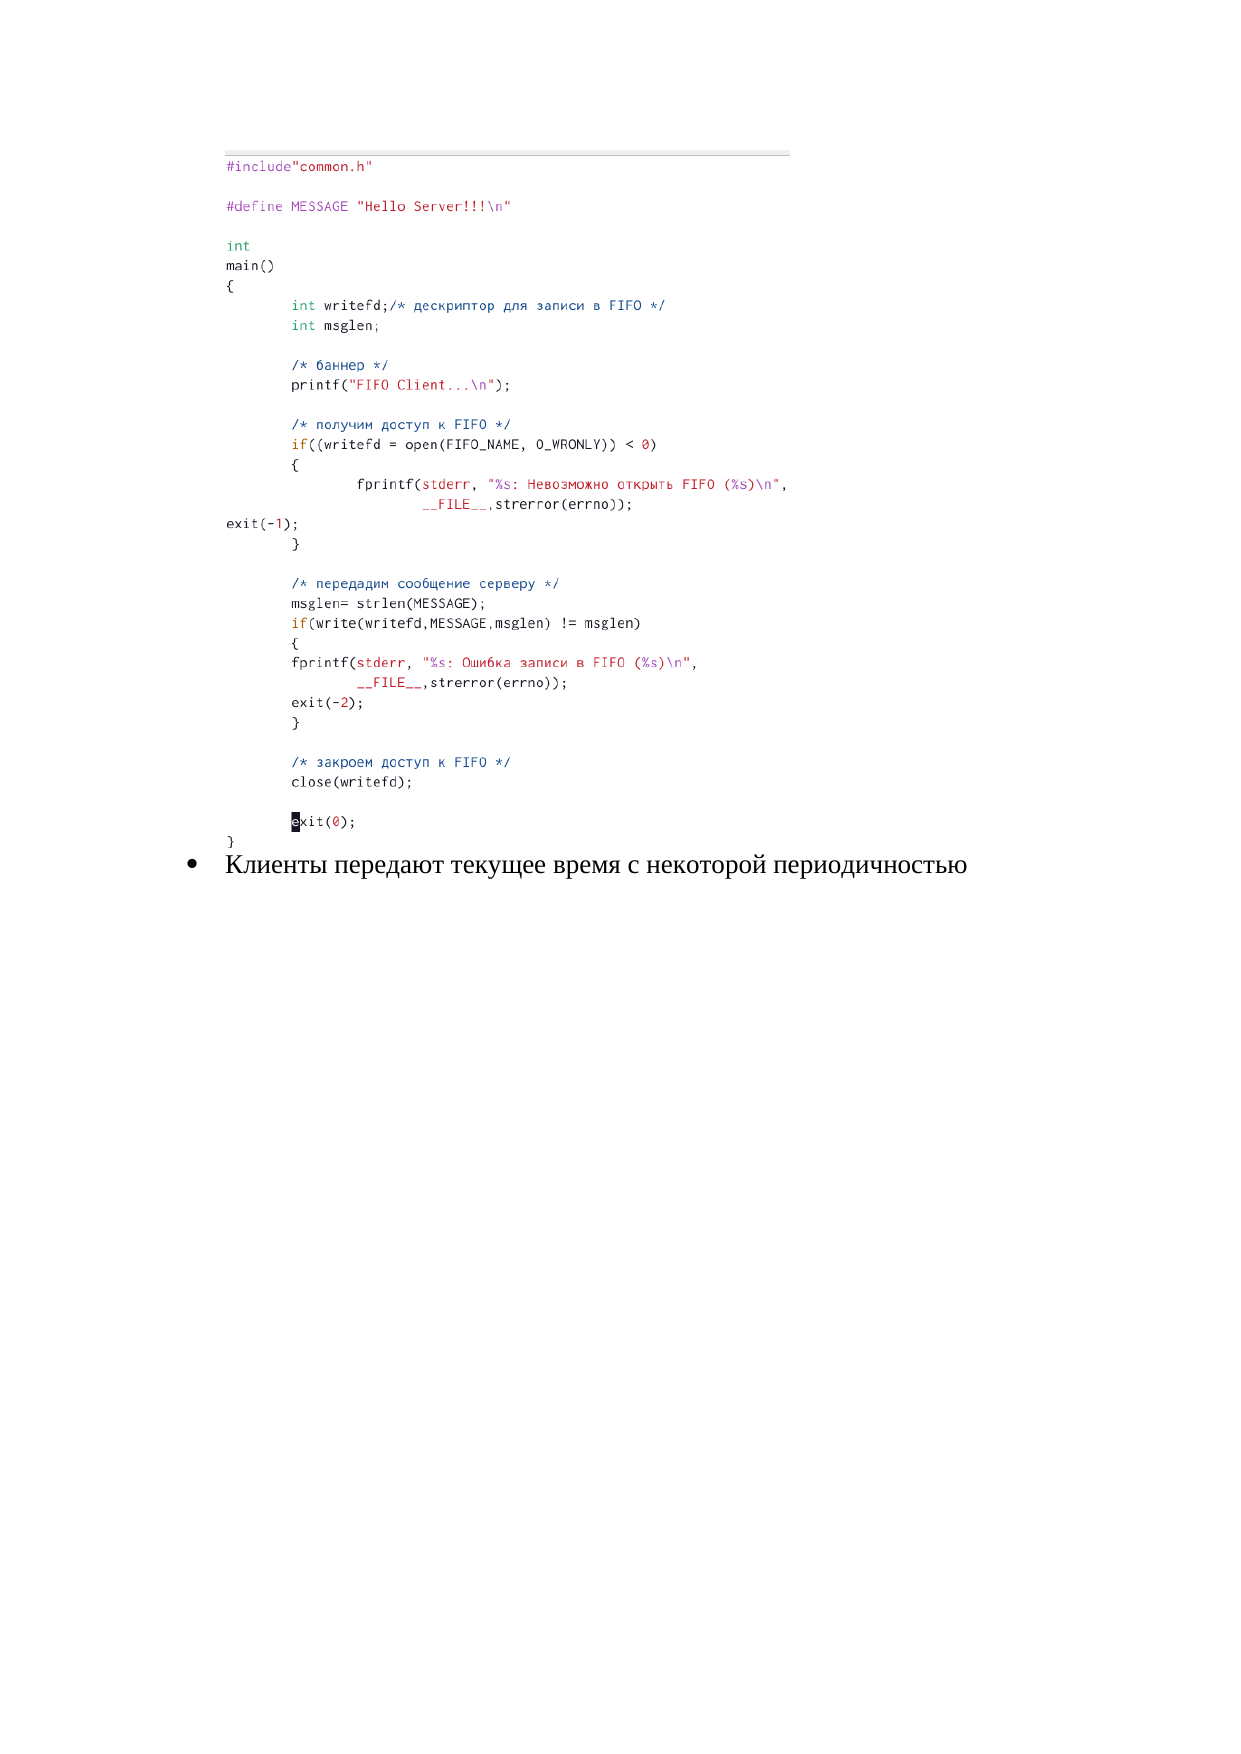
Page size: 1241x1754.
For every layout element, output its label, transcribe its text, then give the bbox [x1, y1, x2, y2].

list Клиенты передают текущее время с некоторой периодичностью [187, 848, 1090, 879]
picture [225, 150, 791, 848]
